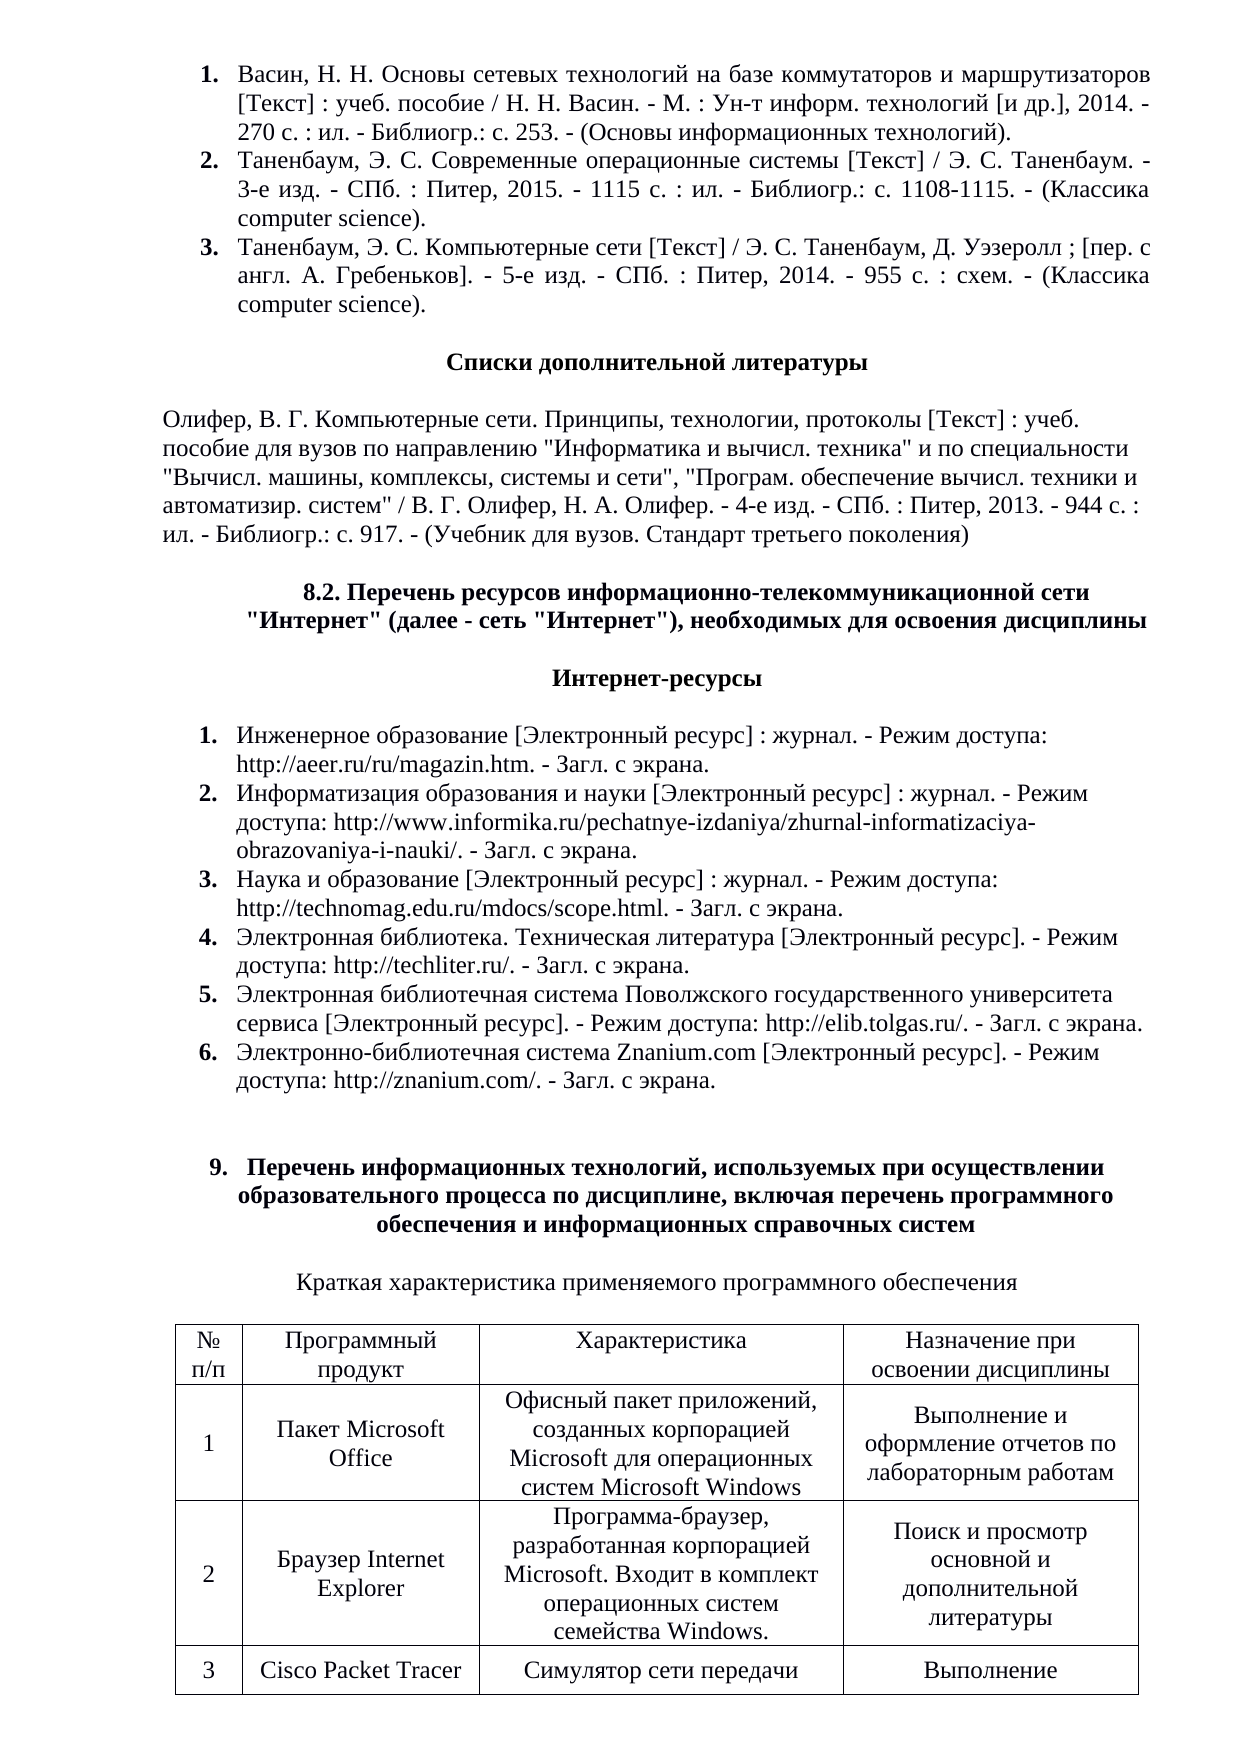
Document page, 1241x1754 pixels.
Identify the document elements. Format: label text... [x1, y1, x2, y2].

table_header Программный продукт [243, 1325, 479, 1384]
table_cell Cisco Packet Tracer [243, 1646, 479, 1694]
table_cell Выполнение и оформление отчетов по лабораторным работам [844, 1385, 1138, 1500]
table_header № п/п [176, 1325, 242, 1384]
table_cell Браузер Internet Explorer [243, 1501, 479, 1645]
list Информатизация образования и науки [Электронный ресурс] : журнал. - Режим доступа: http://www.informika.ru/pechatnye-izdaniya/zhurnal-informatizaciya-obrazovaniya-i-nauki/. - Загл. с экрана. [199, 778, 1152, 864]
list Перечень информационных технологий, используемых при осуществлении образовательного процесса по дисциплине, включая перечень программного обеспечения и информационных справочных систем [162, 1152, 1152, 1238]
list Васин, Н. Н. Основы сетевых технологий на базе коммутаторов и маршрутизаторов [Текст] : учеб. пособие / Н. Н. Васин. - М. : Ун-т информ. технологий [и др.], 2014. - 270 с. : ил. - Библиогр.: с. 253. - (Основы информационных технологий). [200, 59, 1152, 145]
text Списки дополнительной литературы [162, 347, 1152, 375]
list Инженерное образование [Электронный ресурс] : журнал. - Режим доступа: http://aeer.ru/ru/magazin.htm. - Загл. с экрана. [199, 720, 1152, 778]
table_cell Поиск и просмотр основной и дополнительной литературы [844, 1501, 1138, 1645]
table_cell Программа-браузер, разработанная корпорацией Microsoft. Входит в комплект операционных систем семейства Windows. [480, 1501, 843, 1645]
table_header Характеристика [480, 1325, 843, 1384]
list Таненбаум, Э. С. Компьютерные сети [Текст] / Э. С. Таненбаум, Д. Уэзеролл ; [пер. с англ. А. Гребеньков]. - 5-е изд. - СПб. : Питер, 2014. - 955 с. : схем. - (Классика computer science). [200, 232, 1152, 318]
table_cell 2 [176, 1501, 242, 1645]
list Электронно-библиотечная система Znanium.com [Электронный ресурс]. - Режим доступа: http://znanium.com/. - Загл. с экрана. [199, 1037, 1152, 1094]
table_cell 3 [176, 1646, 242, 1694]
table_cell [480, 1646, 843, 1694]
text Краткая характеристика применяемого программного обеспечения [162, 1267, 1152, 1295]
table_cell 1 [176, 1385, 242, 1500]
text Интернет-ресурсы [162, 663, 1152, 692]
list Таненбаум, Э. С. Современные операционные системы [Текст] / Э. С. Таненбаум. - 3-е изд. - СПб. : Питер, 2015. - 1115 с. : ил. - Библиогр.: с. 1108-1115. - (Классика computer science). [200, 145, 1152, 232]
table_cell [844, 1646, 1138, 1694]
text 8.2. Перечень ресурсов информационно-телекоммуникационной сети "Интернет" (далее - сеть "Интернет"), необходимых для освоения дисциплины [241, 577, 1152, 634]
list Электронная библиотечная система Поволжского государственного университета сервиса [Электронный ресурс]. - Режим доступа: http://elib.tolgas.ru/. - Загл. с экрана. [199, 979, 1152, 1037]
table_cell Офисный пакет приложений, созданных корпорацией Microsoft для операционных систем Microsoft Windows [480, 1385, 843, 1500]
list Наука и образование [Электронный ресурс] : журнал. - Режим доступа: http://technomag.edu.ru/mdocs/scope.html. - Загл. с экрана. [199, 864, 1152, 922]
table_cell Пакет Microsoft Office [243, 1385, 479, 1500]
list Электронная библиотека. Техническая литература [Электронный ресурс]. - Режим доступа: http://techliter.ru/. - Загл. с экрана. [199, 922, 1152, 979]
text Олифер, В. Г. Компьютерные сети. Принципы, технологии, протоколы [Текст] : учеб. пособие для вузов по направлению "Информатика и вычисл. техника" и по специальности "Вычисл. машины, комплексы, системы и сети", "Програм. обеспечение вычисл. техники и автоматизир. систем" / В. Г. Олифер, Н. А. Олифер. - 4-е изд. - СПб. : Питер, 2013. - 944 с. : ил. - Библиогр.: с. 917. - (Учебник для вузов. Стандарт третьего поколения) [162, 404, 1152, 548]
table_header Назначение при освоении дисциплины [844, 1325, 1138, 1384]
